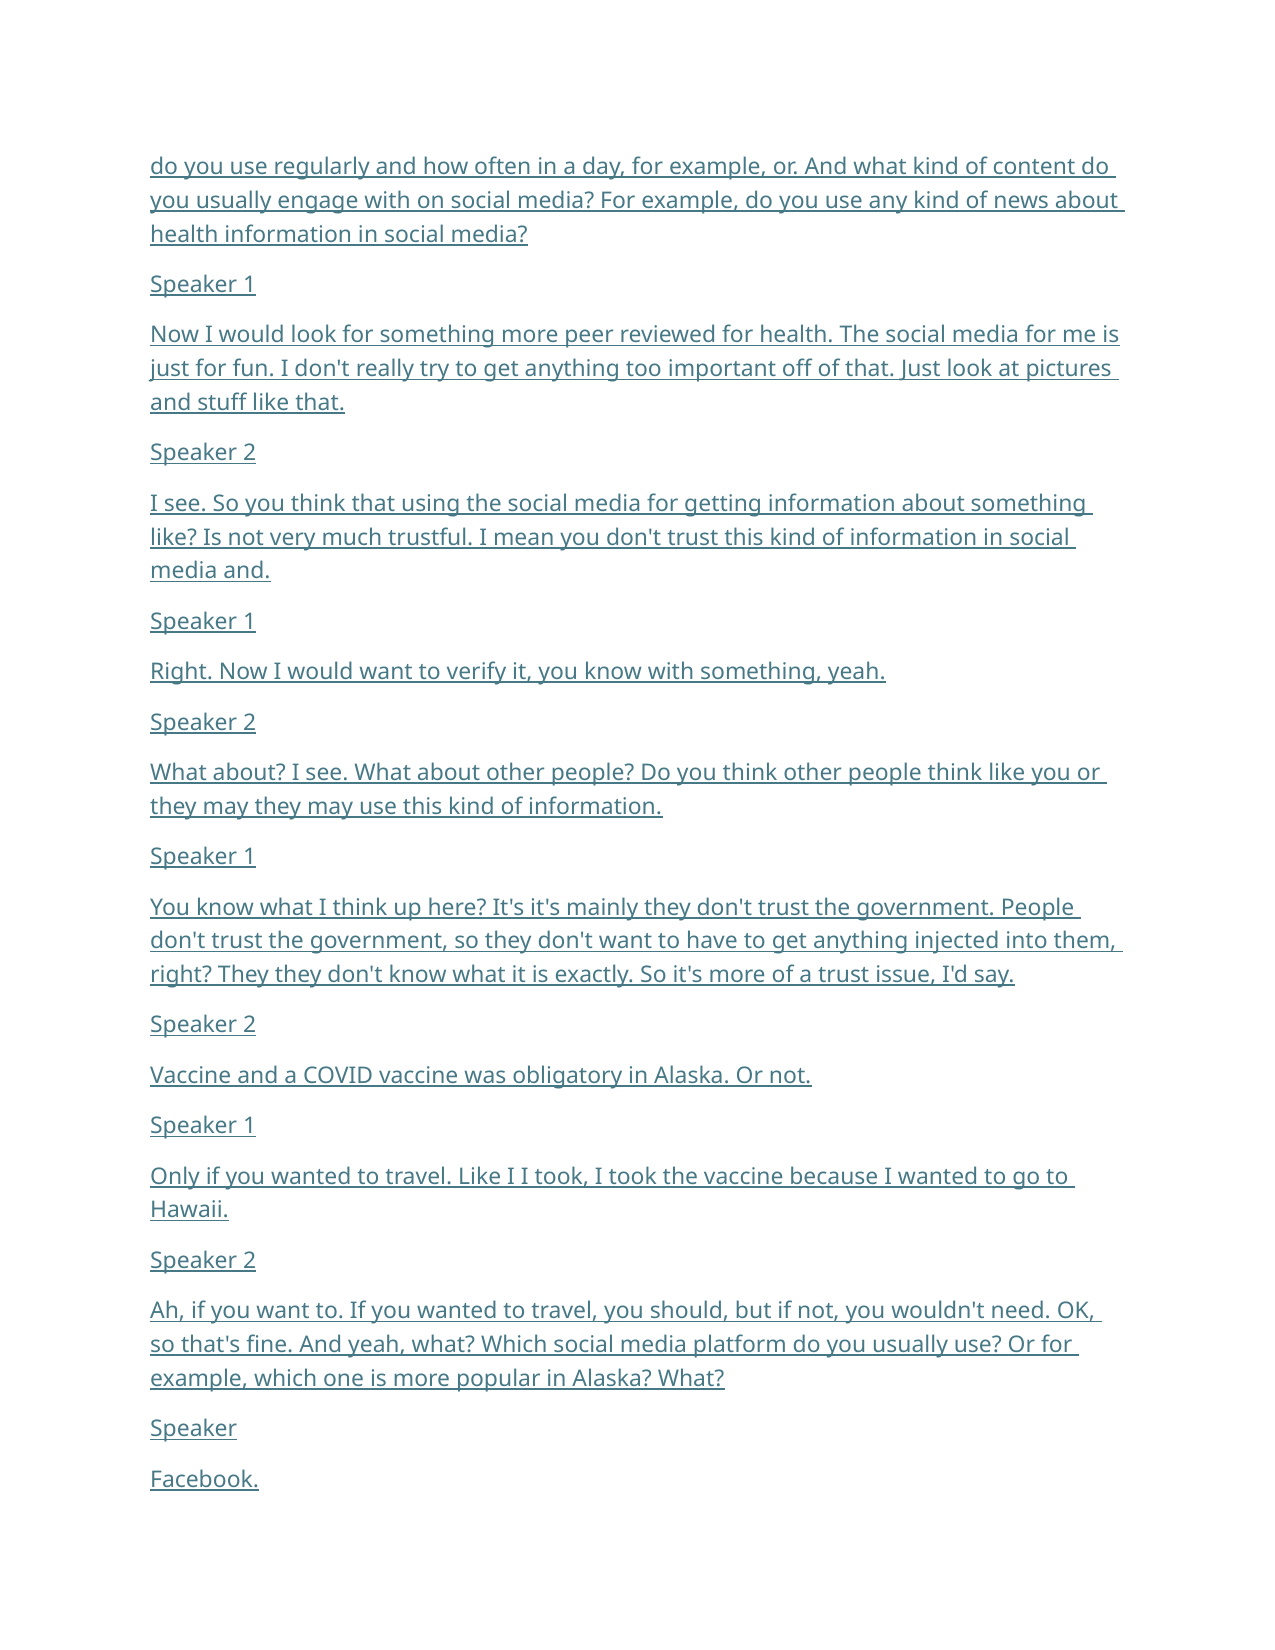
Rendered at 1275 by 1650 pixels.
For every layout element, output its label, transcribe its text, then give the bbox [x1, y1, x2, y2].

text Speaker 2 [150, 1008, 1125, 1039]
text Facebook. [150, 1462, 1125, 1494]
text Now I would look for something more peer reviewed for health. The social media for me is just for fun. I don't really try to get anything too important off of that. Just look at pictures and stuff like that. [150, 318, 1125, 417]
text Ah, if you want to. If you wanted to travel, you should, but if not, you wouldn't need. OK, so that's fine. And yeah, what? Which social media platform do you usually use? Or for example, which one is more popular in Alaska? What? [150, 1294, 1125, 1393]
text Speaker 2 [150, 436, 1125, 467]
text Speaker [150, 1412, 1125, 1443]
text I see. So you think that using the social media for getting information about something like? Is not very much trustful. I mean you don't trust this kind of information in social media and. [150, 487, 1125, 585]
text Vaccine and a COVID vaccine was obligatory in Alaska. Or not. [150, 1059, 1125, 1090]
text What about? I see. What about other people? Do you think other people think like you or they may they may use this kind of information. [150, 756, 1125, 821]
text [150, 150, 1125, 210]
text Speaker 1 [150, 1109, 1125, 1140]
text Speaker 1 [150, 840, 1125, 871]
text Right. Now I would want to verify it, you know with something, yeah. [150, 655, 1125, 686]
text Speaker 2 [150, 705, 1125, 737]
text Speaker 1 [150, 604, 1125, 636]
text Speaker 1 [150, 268, 1125, 299]
text Speaker 2 [150, 1244, 1125, 1275]
text Only if you wanted to travel. Like I I took, I took the vaccine because I wanted to go to Hawaii. [150, 1159, 1125, 1224]
text You know what I think up here? It's it's mainly they don't trust the government. People don't trust the government, so they don't want to have to get anything injected into them, right? They they don't know what it is exactly. So it's more of a trust issue, I'd say. [150, 890, 1125, 989]
